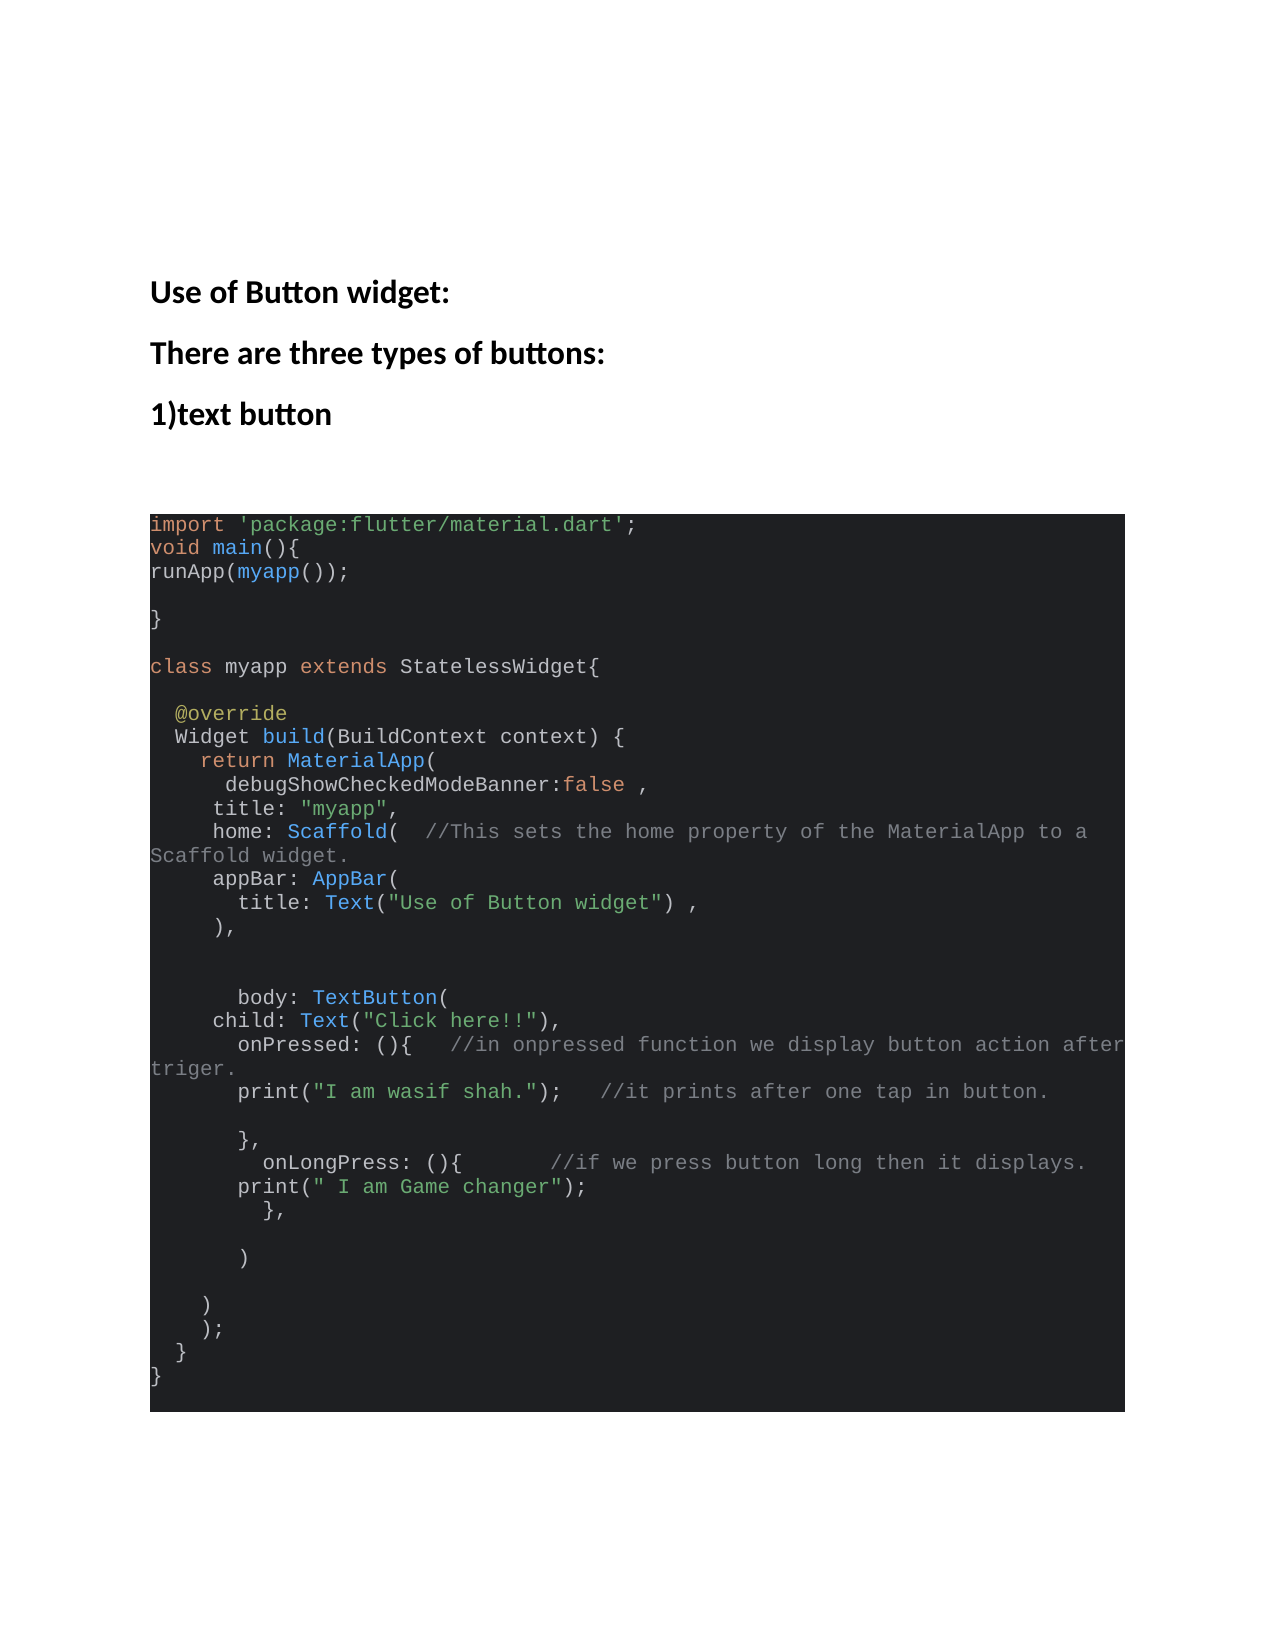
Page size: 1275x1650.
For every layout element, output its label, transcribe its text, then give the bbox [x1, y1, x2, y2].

text 1)text button [150, 392, 1125, 433]
text Use of Button widget: [150, 271, 1125, 312]
text There are three types of buttons: [150, 332, 1125, 373]
text import 'package:flutter/material.dart'; void main(){ runApp(myapp()); } class myapp extends StatelessWidget{ @override Widget build(BuildContext context) { return MaterialApp( debugShowCheckedModeBanner:false , title: "myapp", home: Scaffold( //This sets the home property of the MaterialApp to a Scaffold widget. appBar: AppBar( title: Text("Use of Button widget") , ), body: TextButton( child: Text("Click here!!"), onPressed: (){ //in onpressed function we display button action after triger. print("I am wasif shah."); //it prints after one tap in button. }, onLongPress: (){ //if we press button long then it displays. print(" I am Game changer"); }, ) ) ); } } [150, 514, 1125, 1412]
